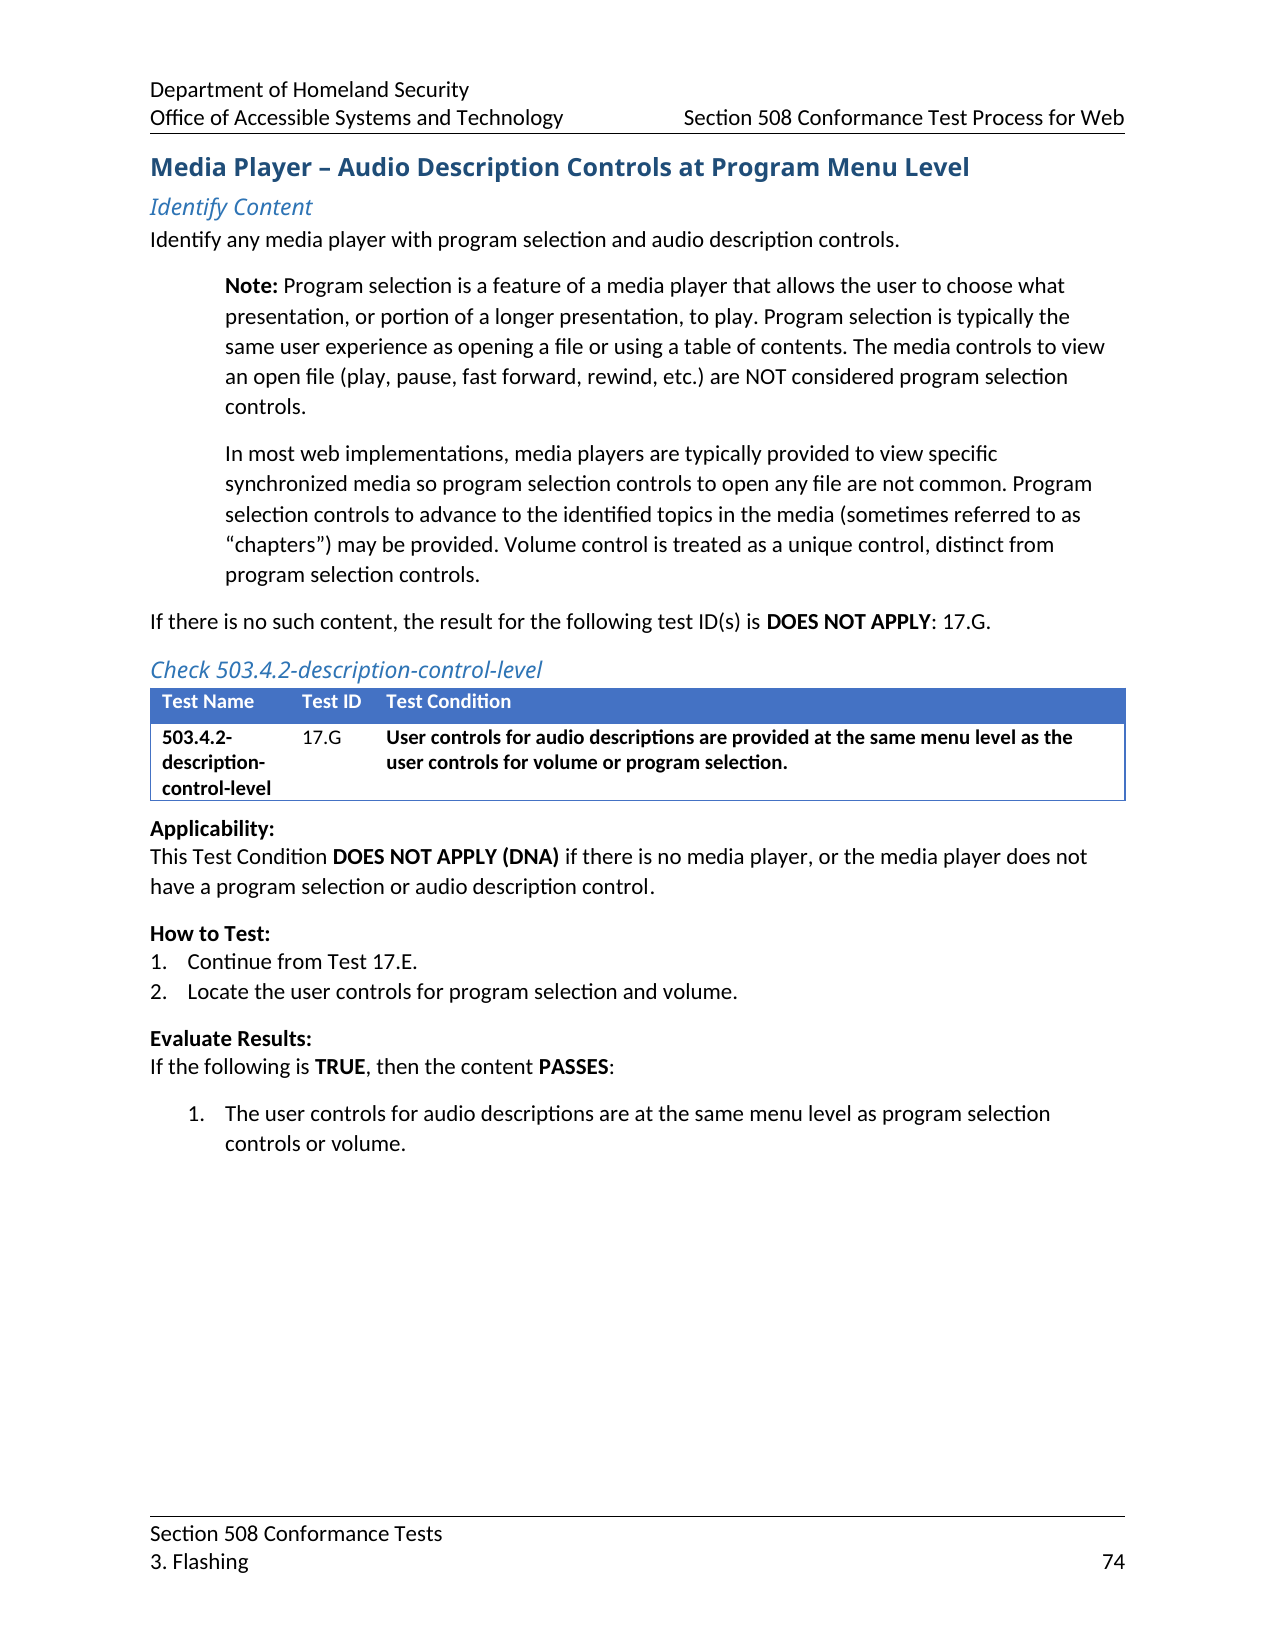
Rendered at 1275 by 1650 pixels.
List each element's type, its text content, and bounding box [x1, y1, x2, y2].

subtitle Evaluate Results: [150, 1024, 1125, 1052]
table_cell User controls for audio descriptions are provided at the same menu level as the user controls for volume or program selection. [375, 724, 1124, 800]
table_header Test ID [291, 689, 375, 723]
table_header Test Name [151, 689, 291, 723]
subtitle Identify Content [150, 191, 1125, 222]
list Locate the user controls for program selection and volume. [150, 977, 1125, 1005]
text Note: Program selection is a feature of a media player that allows the user to choose what presentation, or portion of a longer presentation, to play. Program selection is typically the same user experience as opening a file or using a table of contents. The media controls to view an open file (play, pause, fast forward, rewind, etc.) are NOT considered program selection controls. [225, 272, 1125, 420]
subtitle How to Test: [150, 919, 1125, 947]
list Continue from Test 17.E. [150, 947, 1125, 975]
table_cell 503.4.2-description-control-level [151, 724, 291, 800]
subtitle Media Player – Audio Description Controls at Program Menu Level [150, 150, 1125, 184]
subtitle Check 503.4.2-description-control-level [150, 654, 1125, 685]
subtitle Applicability: [150, 814, 1125, 842]
table_header Test Condition [375, 689, 1124, 723]
text If there is no such content, the result for the following test ID(s) is DOES NOT APPLY: 17.G. [150, 607, 1125, 635]
table_cell 17.G [291, 724, 375, 800]
text In most web implementations, media players are typically provided to view specific synchronized media so program selection controls to open any file are not common. Program selection controls to advance to the identified topics in the media (sometimes referred to as “chapters”) may be provided. Volume control is treated as a unique control, distinct from program selection controls. [225, 439, 1125, 588]
text If the following is TRUE, then the content PASSES: [150, 1052, 1125, 1080]
text This Test Condition DOES NOT APPLY (DNA) if there is no media player, or the media player does not have a program selection or audio description control. [150, 842, 1125, 900]
text Identify any media player with program selection and audio description controls. [150, 225, 1125, 253]
list The user controls for audio descriptions are at the same menu level as program selection controls or volume. [187, 1099, 1125, 1157]
